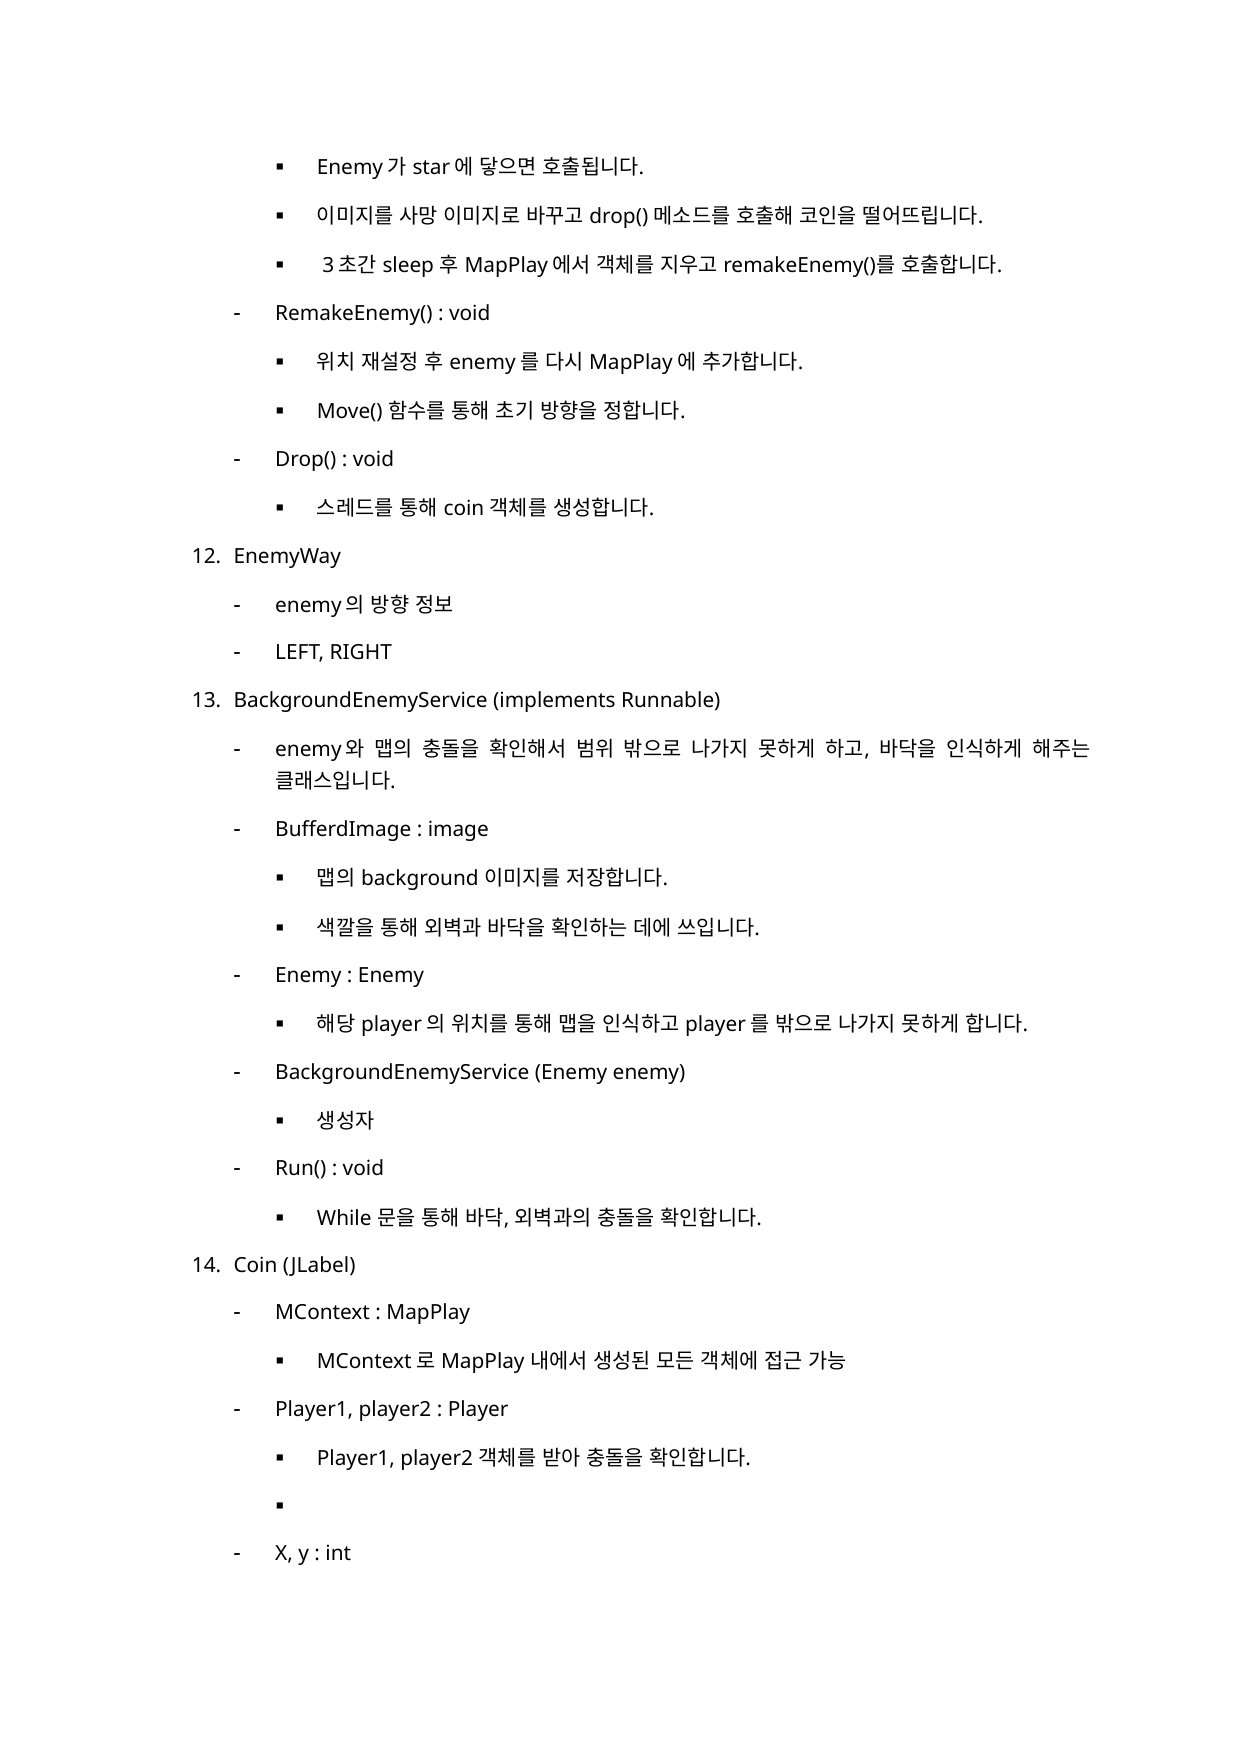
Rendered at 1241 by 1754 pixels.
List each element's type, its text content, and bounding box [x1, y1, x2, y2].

list Run() : void [233, 1153, 1090, 1182]
list 스레드를 통해 coin 객체를 생성합니다. [275, 491, 1090, 522]
list Coin (JLabel) [192, 1250, 1090, 1278]
list Player1, player2 객체를 받아 충돌을 확인합니다. [275, 1441, 1090, 1472]
list enemy와 맵의 충돌을 확인해서 범위 밖으로 나가지 못하게 하고, 바닥을 인식하게 해주는 클래스입니다. [233, 732, 1090, 795]
list 생성자 [275, 1104, 1090, 1134]
list EnemyWay [192, 541, 1090, 569]
list Drop() : void [233, 444, 1090, 473]
list 위치 재설정 후 enemy를 다시 MapPlay에 추가합니다. [275, 345, 1090, 376]
list MContext : MapPlay [233, 1297, 1090, 1326]
list BackgroundEnemyService (Enemy enemy) [233, 1057, 1090, 1085]
list BackgroundEnemyService (implements Runnable) [192, 685, 1090, 713]
list 색깔을 통해 외벽과 바닥을 확인하는 데에 쓰입니다. [275, 911, 1090, 941]
list Player1, player2 : Player [233, 1394, 1090, 1422]
list BufferdImage : image [233, 814, 1090, 843]
list While 문을 통해 바닥, 외벽과의 충돌을 확인합니다. [275, 1201, 1090, 1231]
list 맵의 background 이미지를 저장합니다. [275, 861, 1090, 892]
list 해당 player의 위치를 통해 맵을 인식하고 player를 밖으로 나가지 못하게 합니다. [275, 1007, 1090, 1038]
list 3초간 sleep 후 MapPlay에서 객체를 지우고 remakeEnemy()를 호출합니다. [275, 249, 1090, 279]
list Enemy : Enemy [233, 960, 1090, 989]
list X, y : int [233, 1538, 1090, 1566]
list RemakeEnemy() : void [233, 298, 1090, 327]
list 이미지를 사망 이미지로 바꾸고 drop() 메소드를 호출해 코인을 떨어뜨립니다. [275, 199, 1090, 230]
list Move() 함수를 통해 초기 방향을 정합니다. [275, 395, 1090, 425]
list MContext로 MapPlay 내에서 생성된 모든 객체에 접근 가능 [275, 1345, 1090, 1375]
list enemy의 방향 정보 [233, 588, 1090, 618]
list LEFT, RIGHT [233, 637, 1090, 666]
list Enemy가 star에 닿으면 호출됩니다. [275, 150, 1090, 180]
